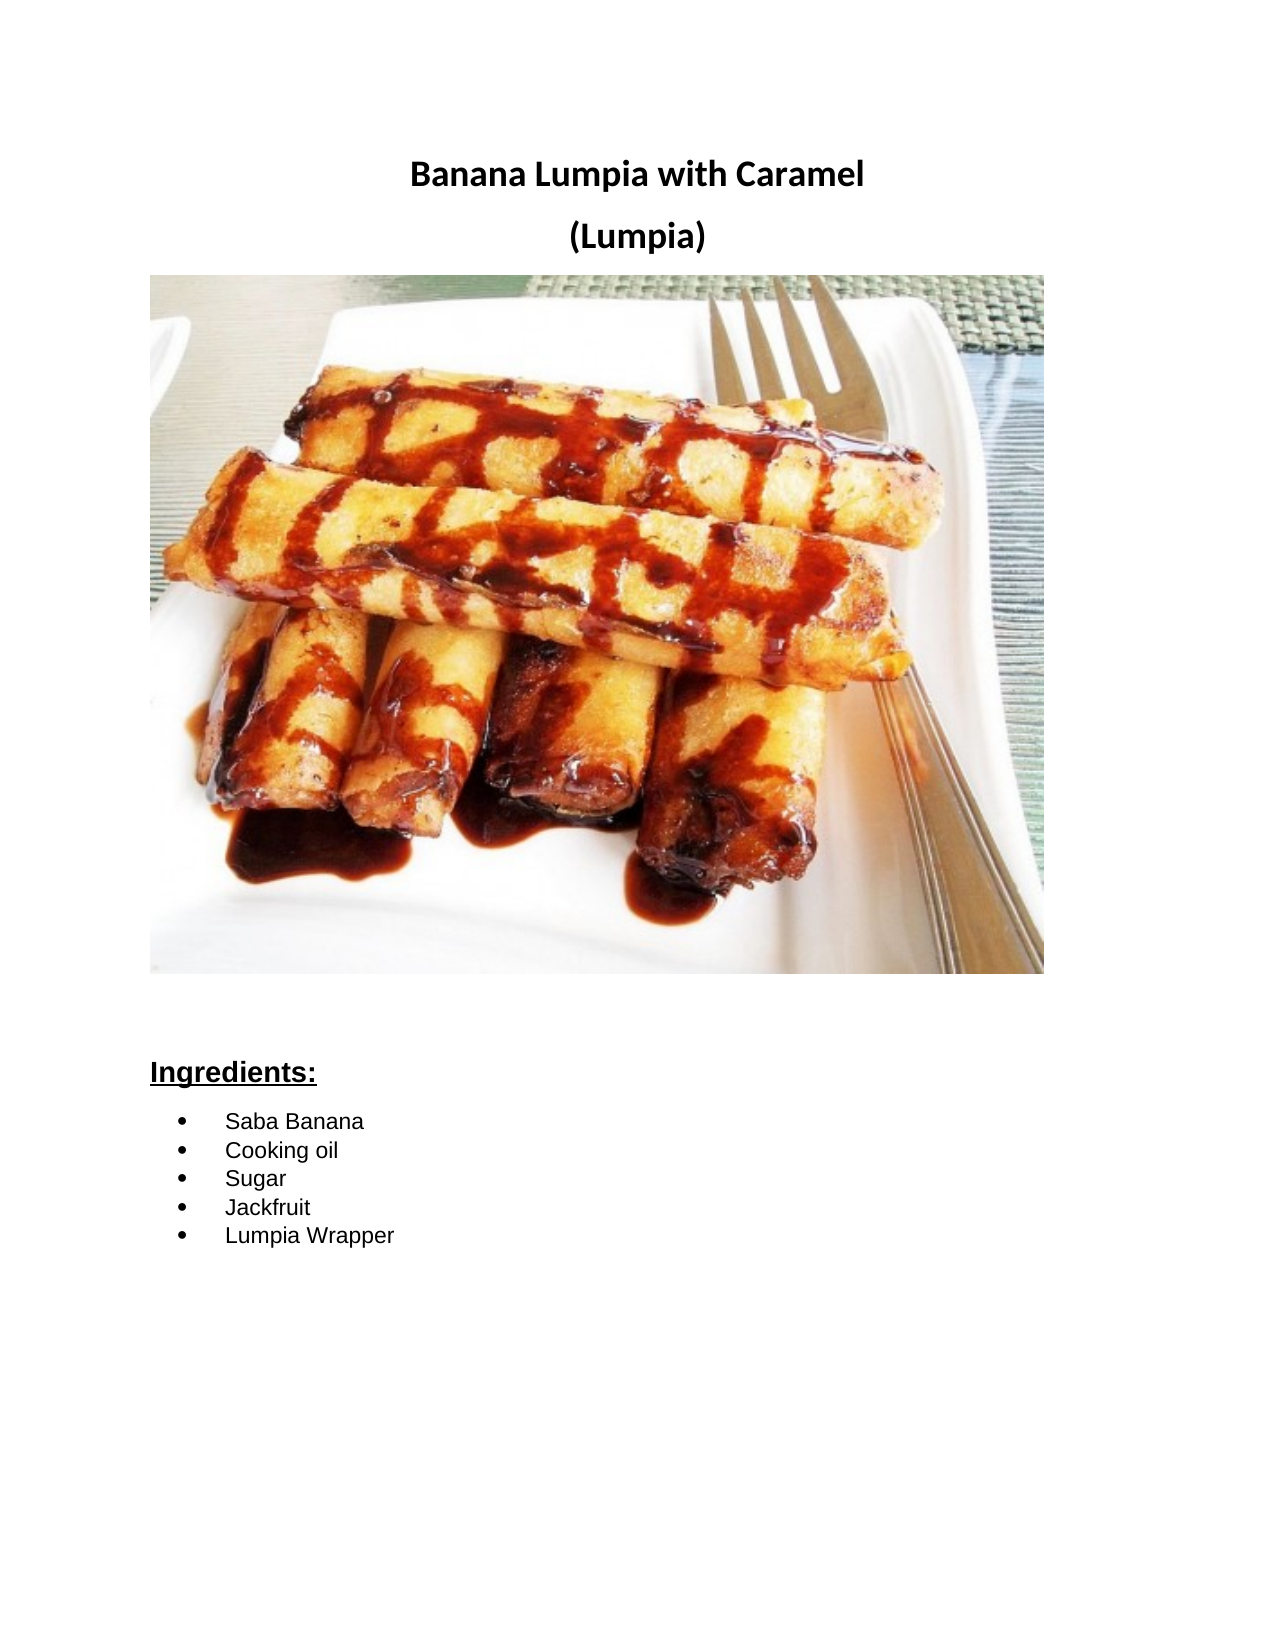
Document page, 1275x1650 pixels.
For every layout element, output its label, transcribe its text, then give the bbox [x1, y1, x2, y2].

list Cooking oil [187, 1137, 1125, 1163]
text Banana Lumpia with Caramel [150, 150, 1125, 196]
text Ingredients: [150, 1055, 1125, 1089]
list Saba Banana [187, 1108, 1125, 1134]
text (Lumpia) [150, 212, 1125, 258]
list Lumpia Wrapper [187, 1222, 1125, 1248]
list Jackfruit [187, 1193, 1125, 1220]
picture [150, 275, 1044, 974]
list Sugar [187, 1165, 1125, 1191]
